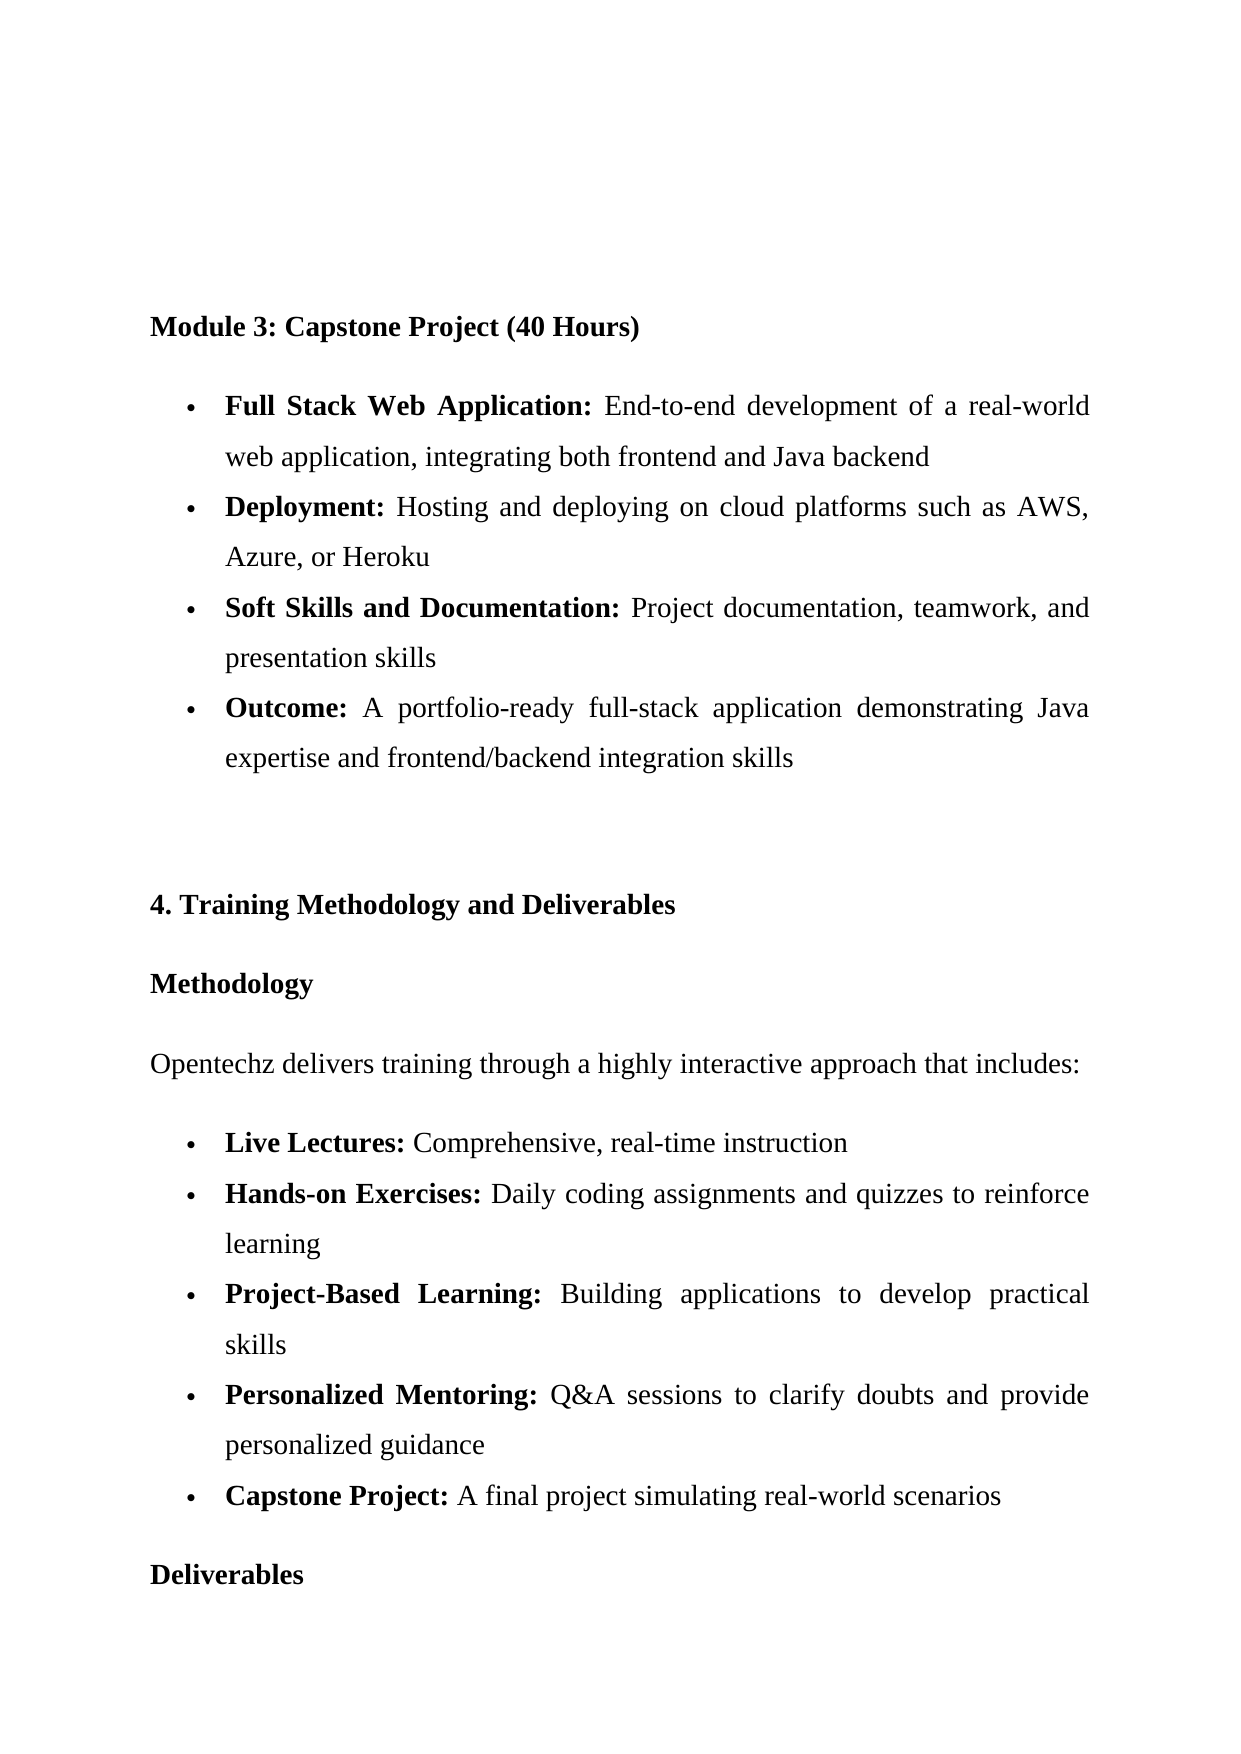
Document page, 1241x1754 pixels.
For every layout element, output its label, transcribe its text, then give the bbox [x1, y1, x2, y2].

subtitle Methodology [150, 967, 1090, 1000]
text Module 3: Capstone Project (40 Hours) [150, 309, 1090, 342]
list Project-Based Learning: Building applications to develop practical skills [187, 1276, 1090, 1360]
list Deployment: Hosting and deploying on cloud platforms such as AWS, Azure, or Heroku [187, 489, 1090, 573]
text Opentechz delivers training through a highly interactive approach that includes: [150, 1046, 1090, 1079]
list Capstone Project: A final project simulating real-world scenarios [187, 1478, 1090, 1511]
list Soft Skills and Documentation: Project documentation, teamwork, and presentation skills [187, 590, 1090, 673]
subtitle Deliverables [150, 1557, 1090, 1591]
list Hands-on Exercises: Daily coding assignments and quizzes to reinforce learning [187, 1176, 1090, 1260]
list Live Lectures: Comprehensive, real-time instruction [187, 1126, 1090, 1159]
text 4. Training Methodology and Deliverables [150, 887, 1090, 921]
list Personalized Mentoring: Q&A sessions to clarify doubts and provide personalized guidance [187, 1377, 1090, 1461]
list Full Stack Web Application: End-to-end development of a real-world web application, integrating both frontend and Java backend [187, 388, 1090, 472]
list Outcome: A portfolio-ready full-stack application demonstrating Java expertise and frontend/backend integration skills [187, 690, 1090, 774]
